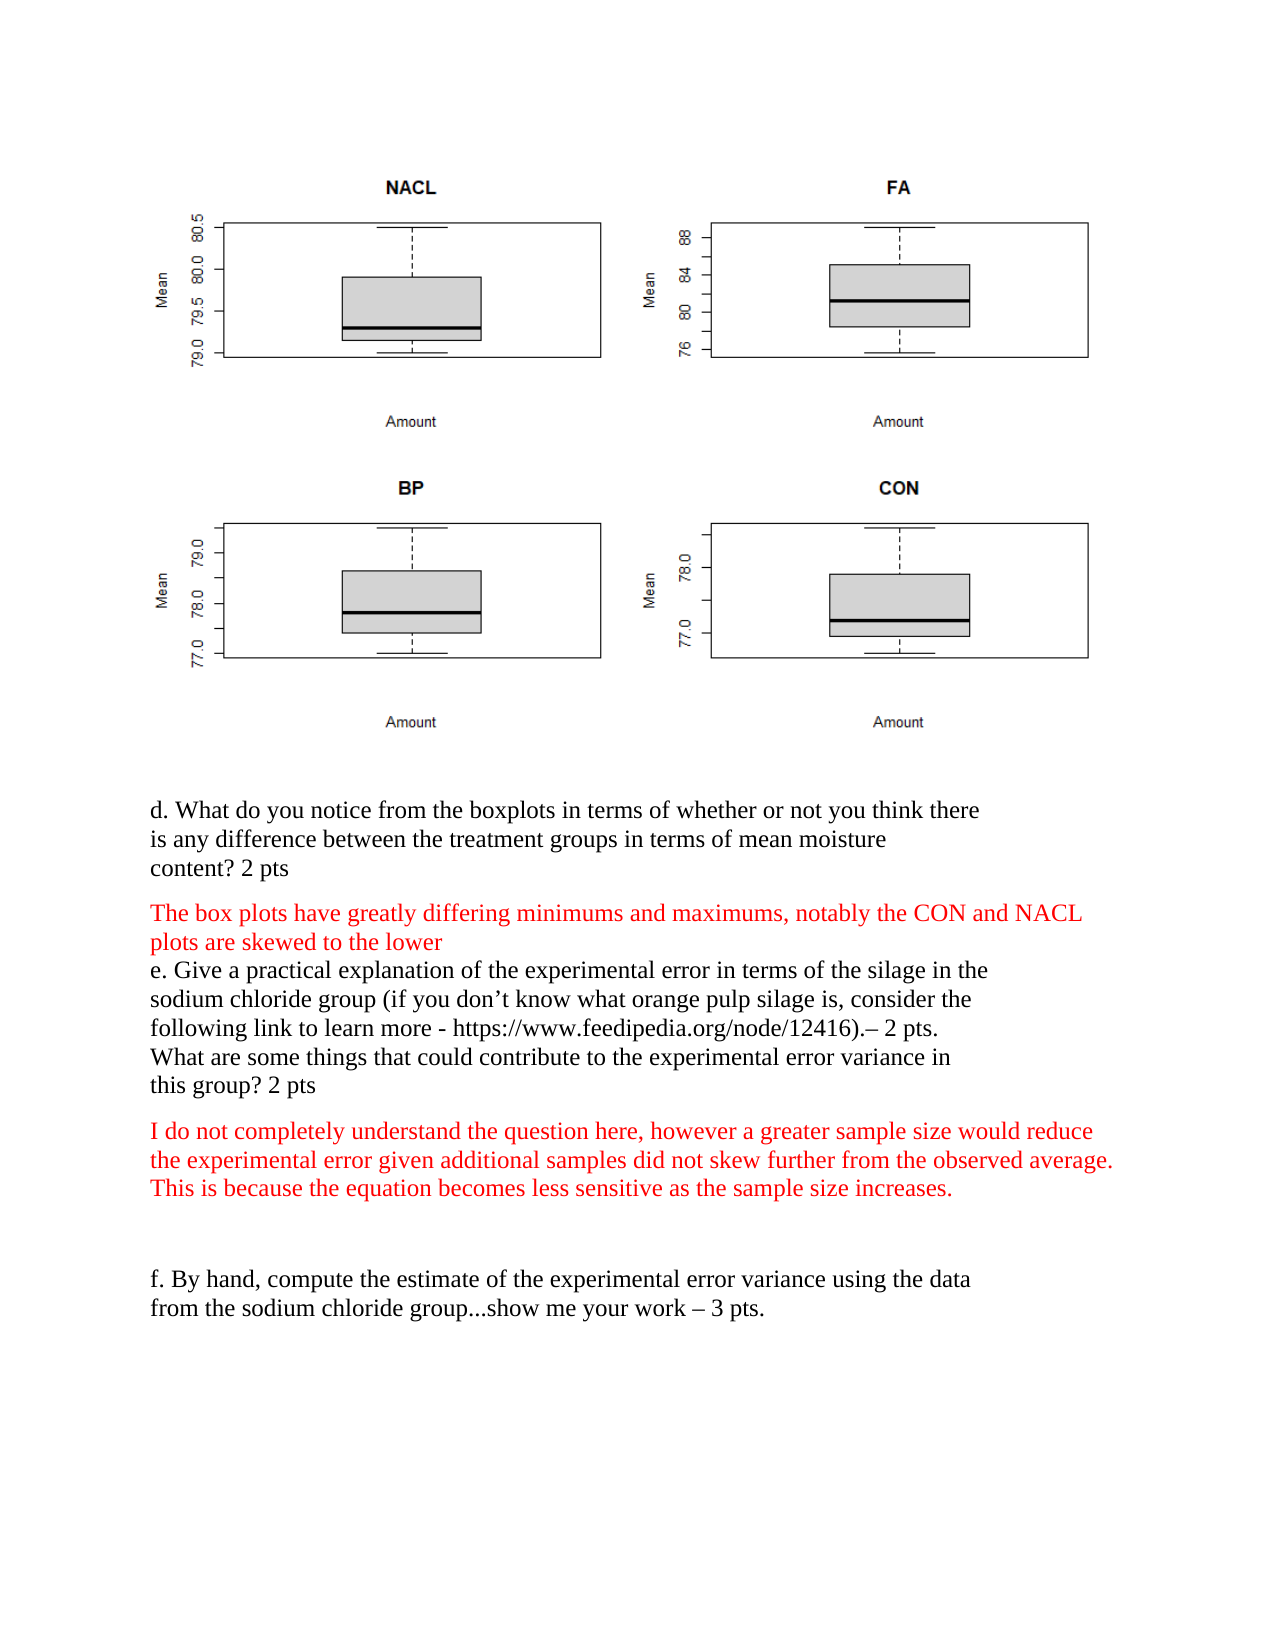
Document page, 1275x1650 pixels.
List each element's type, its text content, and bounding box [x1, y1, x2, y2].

picture [150, 150, 1125, 750]
text I do not completely understand the question here, however a greater sample size would reduce the experimental error given additional samples did not skew further from the observed average. This is because the equation becomes less sensitive as the sample size increases. [150, 1116, 1125, 1202]
text d. What do you notice from the boxplots in terms of whether or not you think there is any difference between the treatment groups in terms of mean moisture content? 2 pts [150, 766, 1125, 881]
text f. By hand, compute the estimate of the experimental error variance using the data from the sodium chloride group...show me your work – 3 pts. [150, 1264, 1125, 1322]
text The box plots have greatly differing minimums and maximums, notably the CON and NACL plots are skewed to the lower e. Give a practical explanation of the experimental error in terms of the silage in the sodium chloride group (if you don’t know what orange pulp silage is, consider the following link to learn more - https://www.feedipedia.org/node/12416).– 2 pts. What are some things that could contribute to the experimental error variance in this group? 2 pts [150, 898, 1125, 1099]
